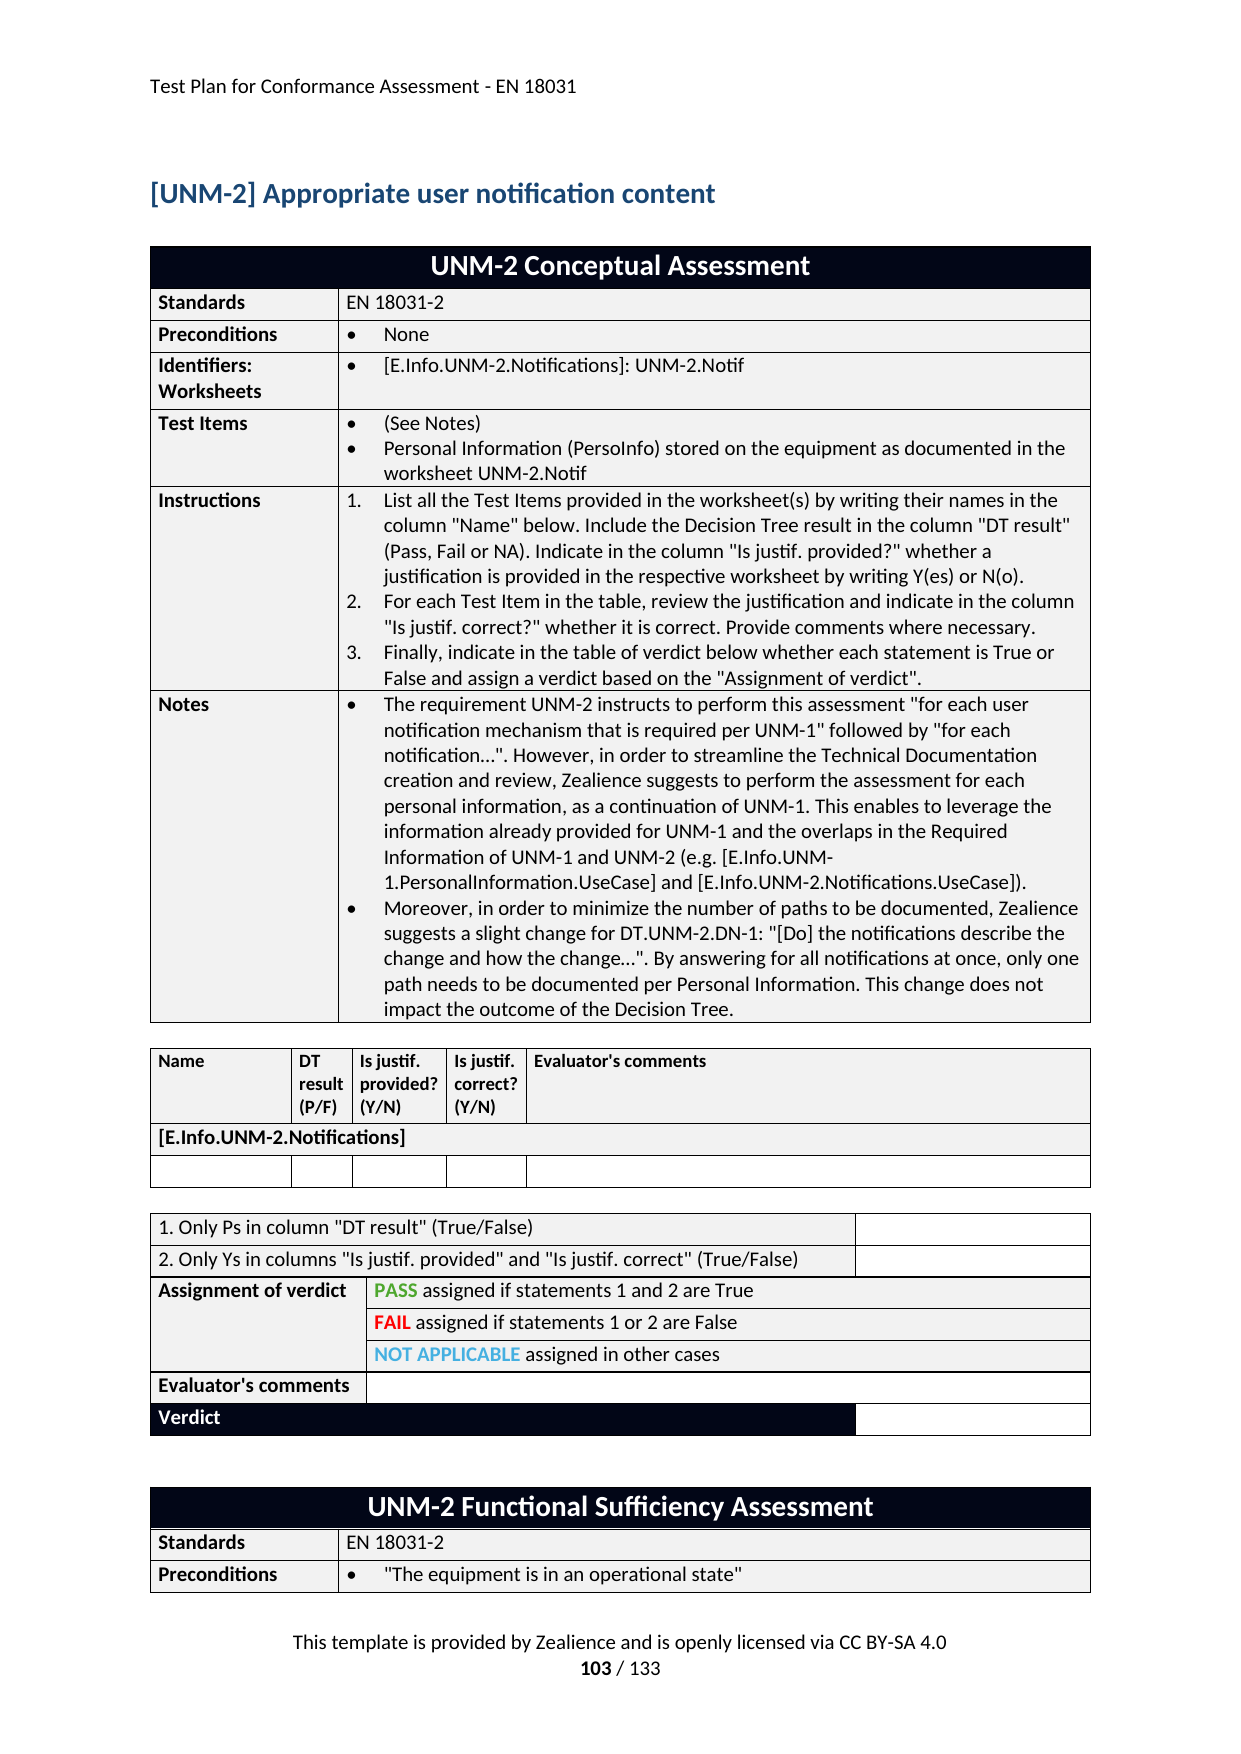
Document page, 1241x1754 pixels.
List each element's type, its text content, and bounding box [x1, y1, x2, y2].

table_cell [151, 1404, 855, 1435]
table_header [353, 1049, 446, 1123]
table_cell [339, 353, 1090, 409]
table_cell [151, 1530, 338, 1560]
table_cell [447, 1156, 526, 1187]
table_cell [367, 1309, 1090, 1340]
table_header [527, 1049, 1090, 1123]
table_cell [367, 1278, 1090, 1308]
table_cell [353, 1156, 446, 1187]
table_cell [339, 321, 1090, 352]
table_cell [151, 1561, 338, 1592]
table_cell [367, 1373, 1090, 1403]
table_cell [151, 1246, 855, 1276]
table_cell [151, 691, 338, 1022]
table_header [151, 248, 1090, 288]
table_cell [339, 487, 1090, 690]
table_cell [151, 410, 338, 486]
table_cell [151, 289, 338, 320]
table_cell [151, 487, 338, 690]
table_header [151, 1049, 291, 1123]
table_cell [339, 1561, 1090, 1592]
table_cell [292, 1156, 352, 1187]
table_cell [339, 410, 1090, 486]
subtitle [UNM-2] Appropriate user notification content [150, 175, 1090, 211]
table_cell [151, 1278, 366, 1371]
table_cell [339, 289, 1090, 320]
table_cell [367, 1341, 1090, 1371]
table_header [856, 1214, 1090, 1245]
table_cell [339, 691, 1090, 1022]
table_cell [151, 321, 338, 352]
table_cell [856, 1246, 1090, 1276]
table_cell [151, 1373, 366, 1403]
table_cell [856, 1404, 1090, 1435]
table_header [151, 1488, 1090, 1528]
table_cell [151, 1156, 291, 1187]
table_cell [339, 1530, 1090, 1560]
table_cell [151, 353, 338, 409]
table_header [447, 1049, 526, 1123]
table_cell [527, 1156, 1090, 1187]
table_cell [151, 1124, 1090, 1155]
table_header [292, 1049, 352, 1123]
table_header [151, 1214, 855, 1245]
